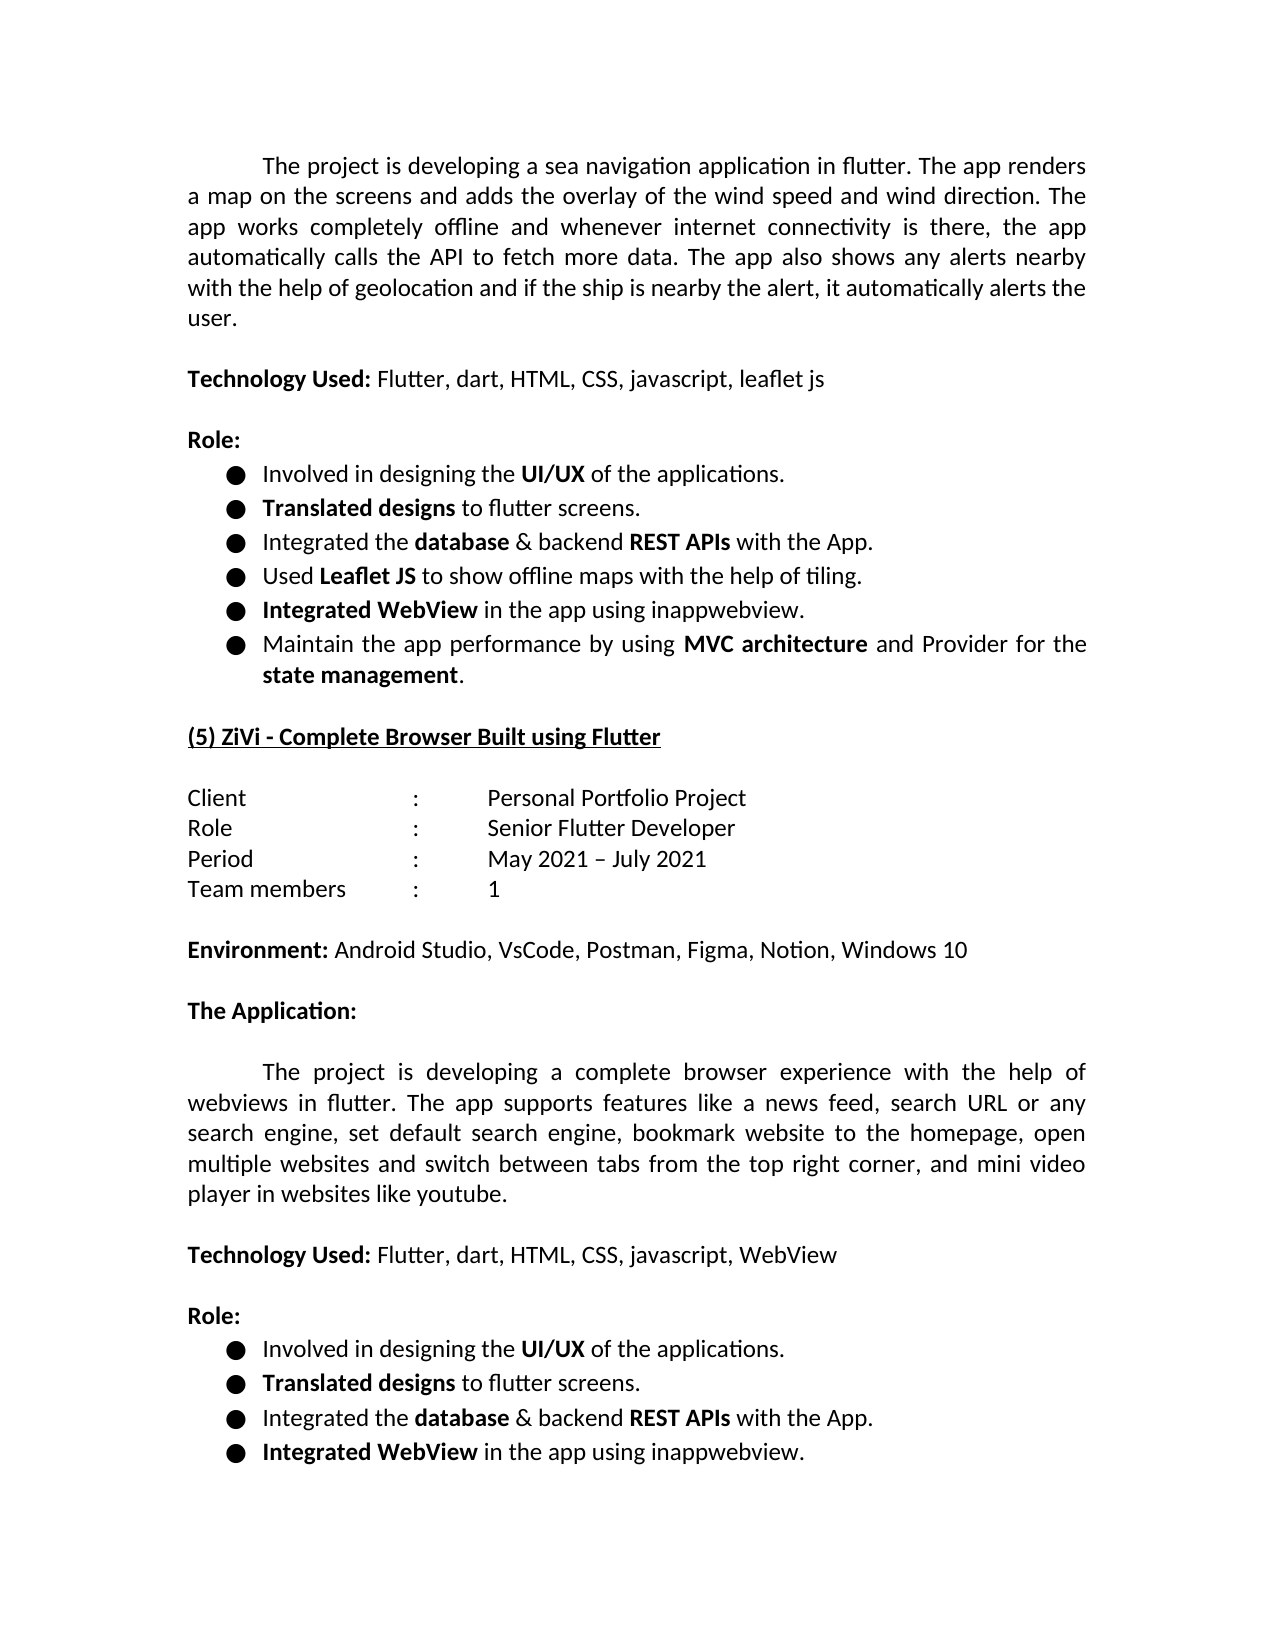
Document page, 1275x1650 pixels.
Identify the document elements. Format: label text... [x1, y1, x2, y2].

list Integrated WebView in the app using inappwebview. [225, 1433, 1087, 1467]
text Role: [187, 1301, 1087, 1331]
text Role: [187, 425, 1087, 455]
list Involved in designing the UI/UX of the applications. [225, 455, 1087, 489]
list Used Leaflet JS to show offline maps with the help of tiling. [225, 557, 1087, 591]
list Translated designs to flutter screens. [225, 1365, 1087, 1399]
list Translated designs to flutter screens. [225, 489, 1087, 523]
text (5) ZiVi - Complete Browser Built using Flutter [187, 721, 1087, 751]
list Integrated WebView in the app using inappwebview. [225, 591, 1087, 626]
list Maintain the app performance by using MVC architecture and Provider for the state management. [225, 626, 1087, 690]
text The project is developing a sea navigation application in flutter. The app renders a map on the screens and adds the overlay of the wind speed and wind direction. The app works completely offline and whenever internet connectivity is there, the app automatically calls the API to fetch more data. The app also shows any alerts nearby with the help of geolocation and if the ship is nearby the alert, it automatically alerts the user. [187, 150, 1087, 333]
list Involved in designing the UI/UX of the applications. [225, 1331, 1087, 1365]
text Team members : 1 [187, 873, 1087, 904]
list Integrated the database & backend REST APIs with the App. [225, 523, 1087, 557]
text Environment: Android Studio, VsCode, Postman, Figma, Notion, Windows 10 [187, 934, 1087, 965]
text The Application: [187, 995, 1087, 1026]
text The project is developing a complete browser experience with the help of webviews in flutter. The app supports features like a news feed, search URL or any search engine, set default search engine, bookmark website to the homepage, open multiple websites and switch between tabs from the top right corner, and mini video player in websites like youtube. [187, 1056, 1087, 1209]
text Technology Used: Flutter, dart, HTML, CSS, javascript, leaflet js [187, 364, 1087, 394]
text Technology Used: Flutter, dart, HTML, CSS, javascript, WebView [187, 1239, 1087, 1270]
text Client : Personal Portfolio Project [187, 782, 1087, 812]
list Integrated the database & backend REST APIs with the App. [225, 1399, 1087, 1433]
text Period : May 2021 – July 2021 [187, 843, 1087, 873]
text Role : Senior Flutter Developer [187, 812, 1087, 843]
